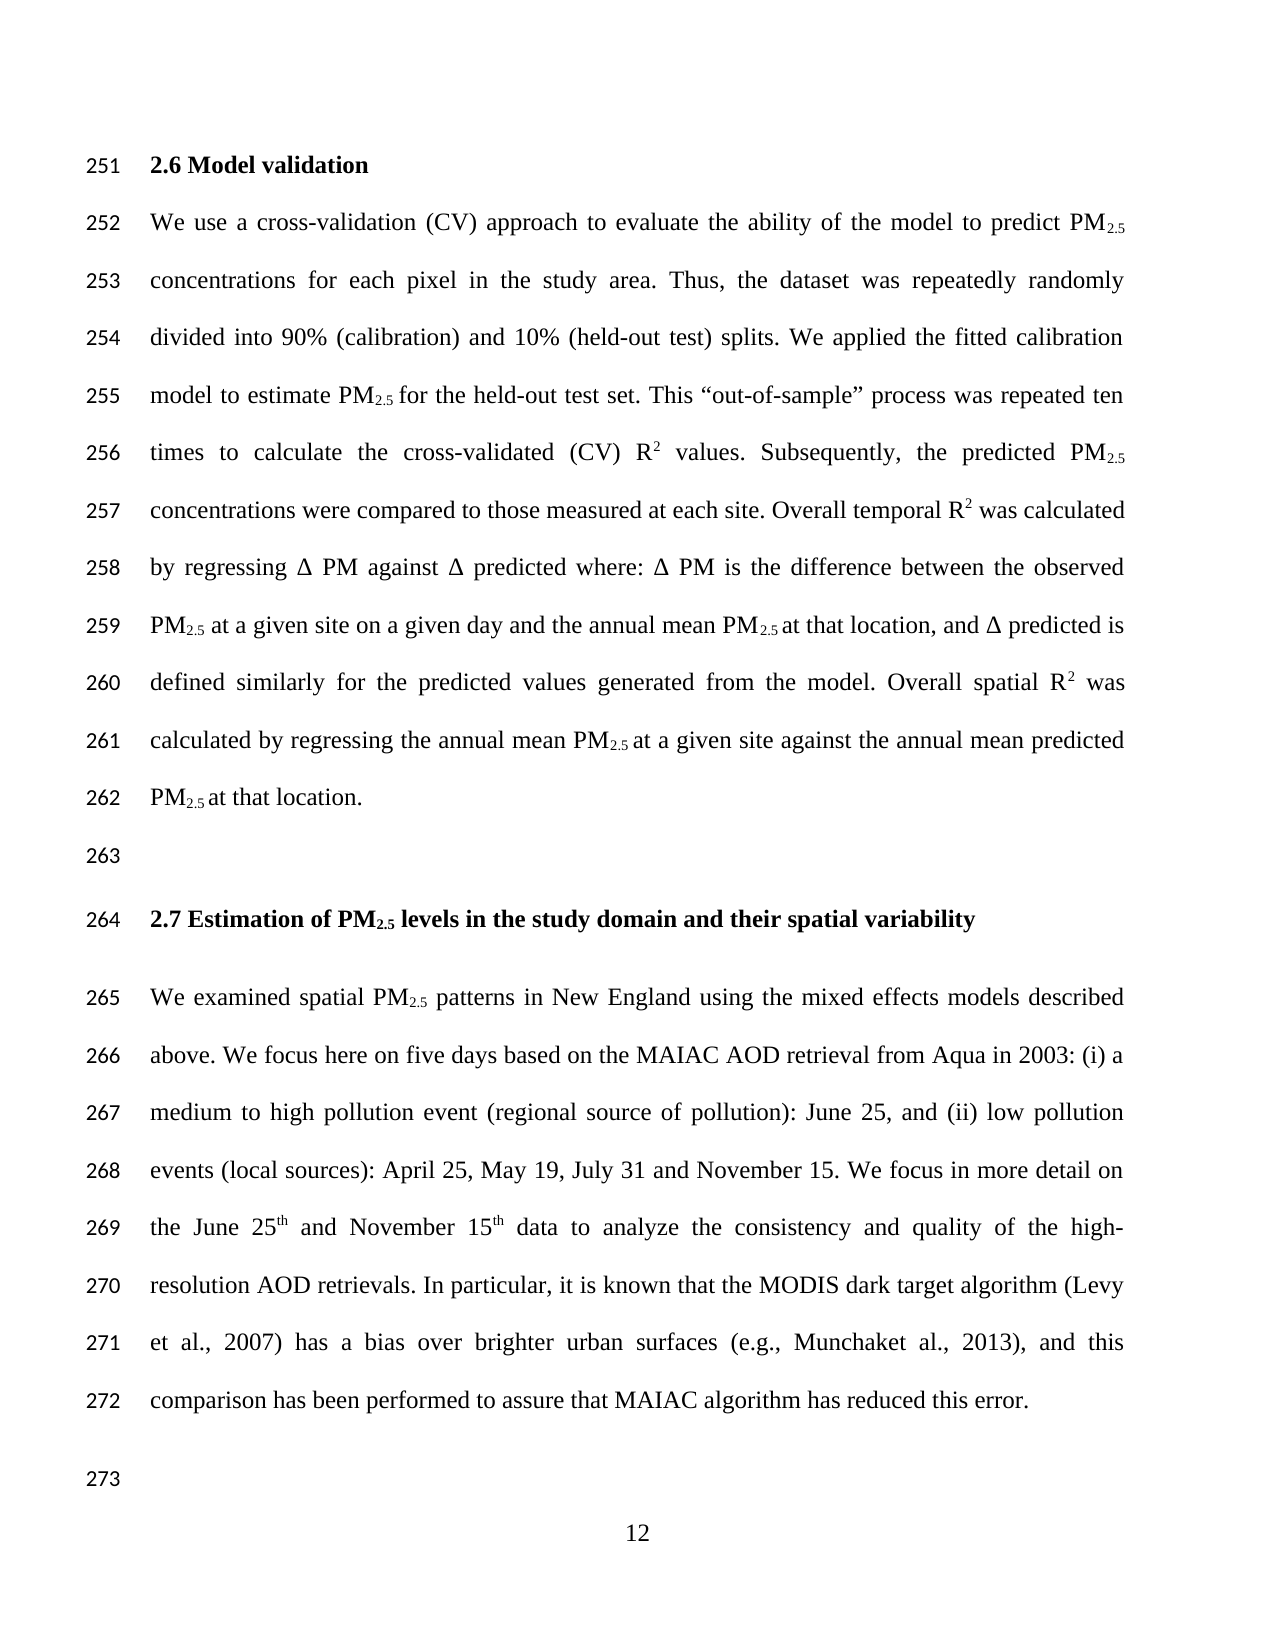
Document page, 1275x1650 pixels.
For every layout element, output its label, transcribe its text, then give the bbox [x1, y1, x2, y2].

text We use a cross-validation (CV) approach to evaluate the ability of the model to predict PM2.5 concentrations for each pixel in the study area. Thus, the dataset was repeatedly randomly divided into 90% (calibration) and 10% (held-out test) splits. We applied the fitted calibration model to estimate PM2.5 for the held-out test set. This “out-of-sample” process was repeated ten times to calculate the cross-validated (CV) R2 values. Subsequently, the predicted PM2.5 concentrations were compared to those measured at each site. Overall temporal R2 was calculated by regressing Δ PM against Δ predicted where: Δ PM is the difference between the observed PM2.5 at a given site on a given day and the annual mean PM2.5 at that location, and Δ predicted is defined similarly for the predicted values generated from the model. Overall spatial R2 was calculated by regressing the annual mean PM2.5 at a given site against the annual mean predicted PM2.5 at that location. [150, 207, 1125, 811]
text We examined spatial PM2.5 patterns in New England using the mixed effects models described above. We focus here on five days based on the MAIAC AOD retrieval from Aqua in 2003: (i) a medium to high pollution event (regional source of pollution): June 25, and (ii) low pollution events (local sources): April 25, May 19, July 31 and November 15. We focus in more detail on the June 25th and November 15th data to analyze the consistency and quality of the high-resolution AOD retrievals. In particular, it is known that the MODIS dark target algorithm (Levy et al., 2007) has a bias over brighter urban surfaces (e.g., Munchaket al., 2013), and this comparison has been performed to assure that MAIAC algorithm has reduced this error. [150, 982, 1125, 1413]
text 2.6 Model validation [150, 150, 1125, 179]
text 2.7 Estimation of PM2.5 levels in the study domain and their spatial variability [150, 904, 1125, 933]
